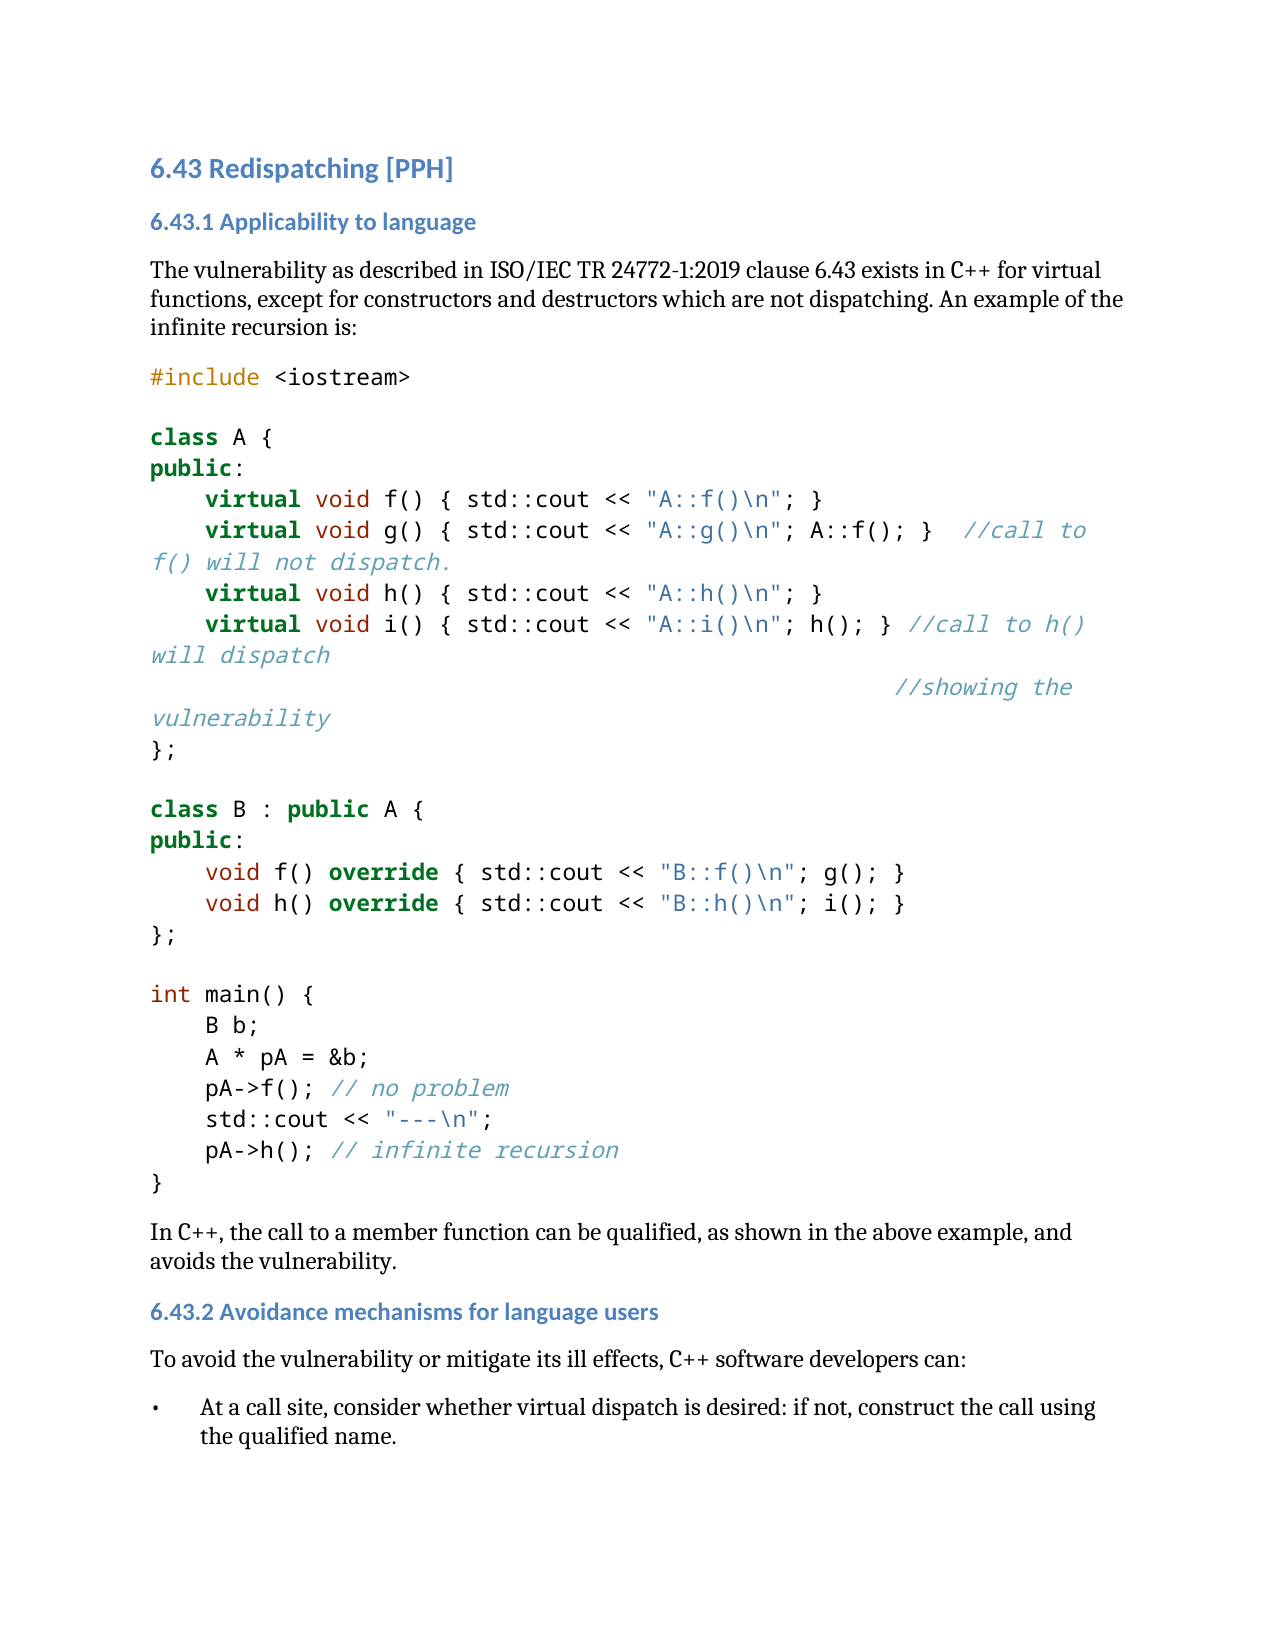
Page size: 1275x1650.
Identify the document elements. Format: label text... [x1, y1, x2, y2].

subtitle 6.43.1 Applicability to language [150, 206, 1125, 237]
text In C++, the call to a member function can be qualified, as shown in the above example, and avoids the vulnerability. [150, 1218, 1125, 1275]
subtitle 6.43.2 Avoidance mechanisms for language users [150, 1296, 1125, 1327]
list At a call site, consider whether virtual dispatch is desired: if not, construct the call using the qualified name. [150, 1393, 1125, 1450]
subtitle 6.43 Redispatching [PPH] [150, 150, 1125, 186]
text To avoid the vulnerability or mitigate its ill effects, C++ software developers can: [150, 1345, 1125, 1374]
